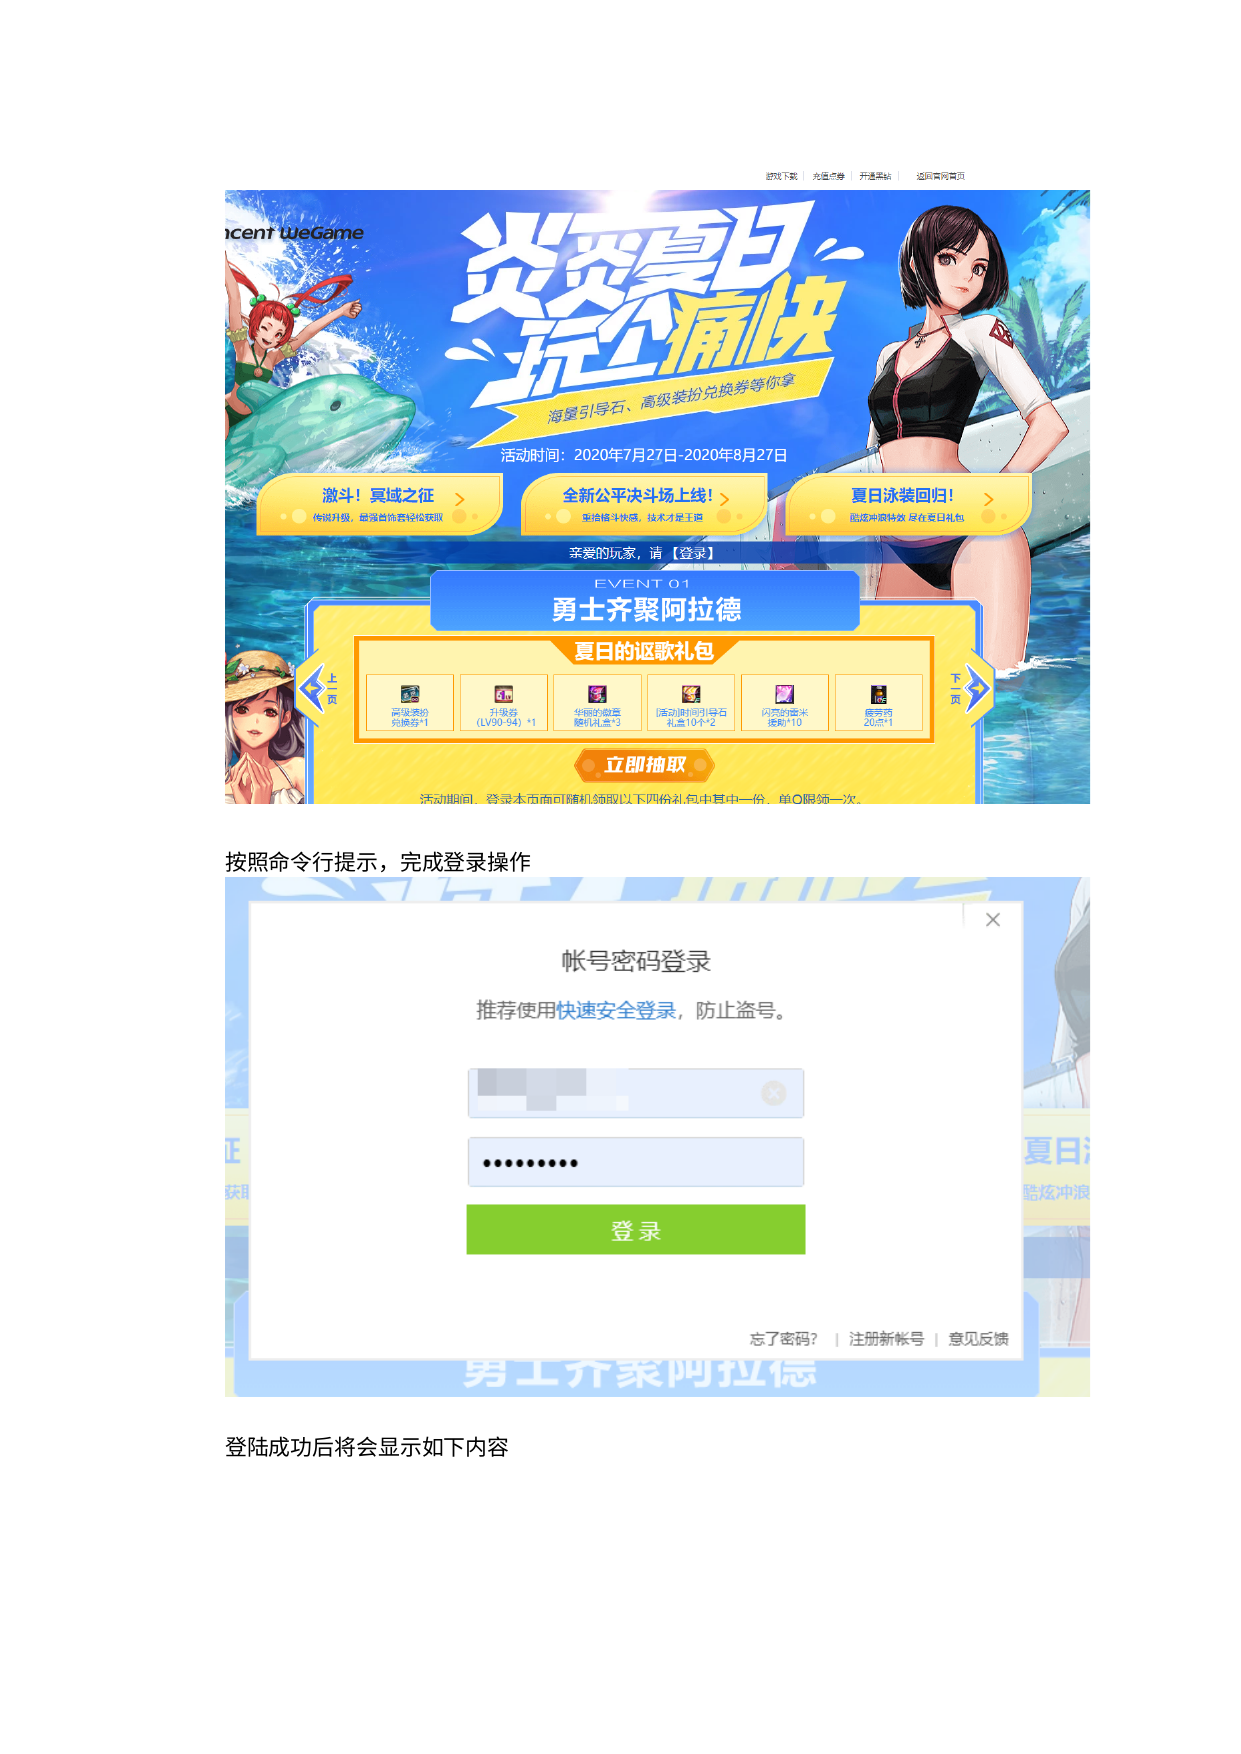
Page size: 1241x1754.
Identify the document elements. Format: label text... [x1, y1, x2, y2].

picture [225, 877, 1091, 1397]
list 登陆成功后将会显示如下内容 [225, 1429, 1053, 1462]
picture [225, 162, 1091, 804]
list 按照命令行提示，完成登录操作 [225, 844, 1053, 877]
